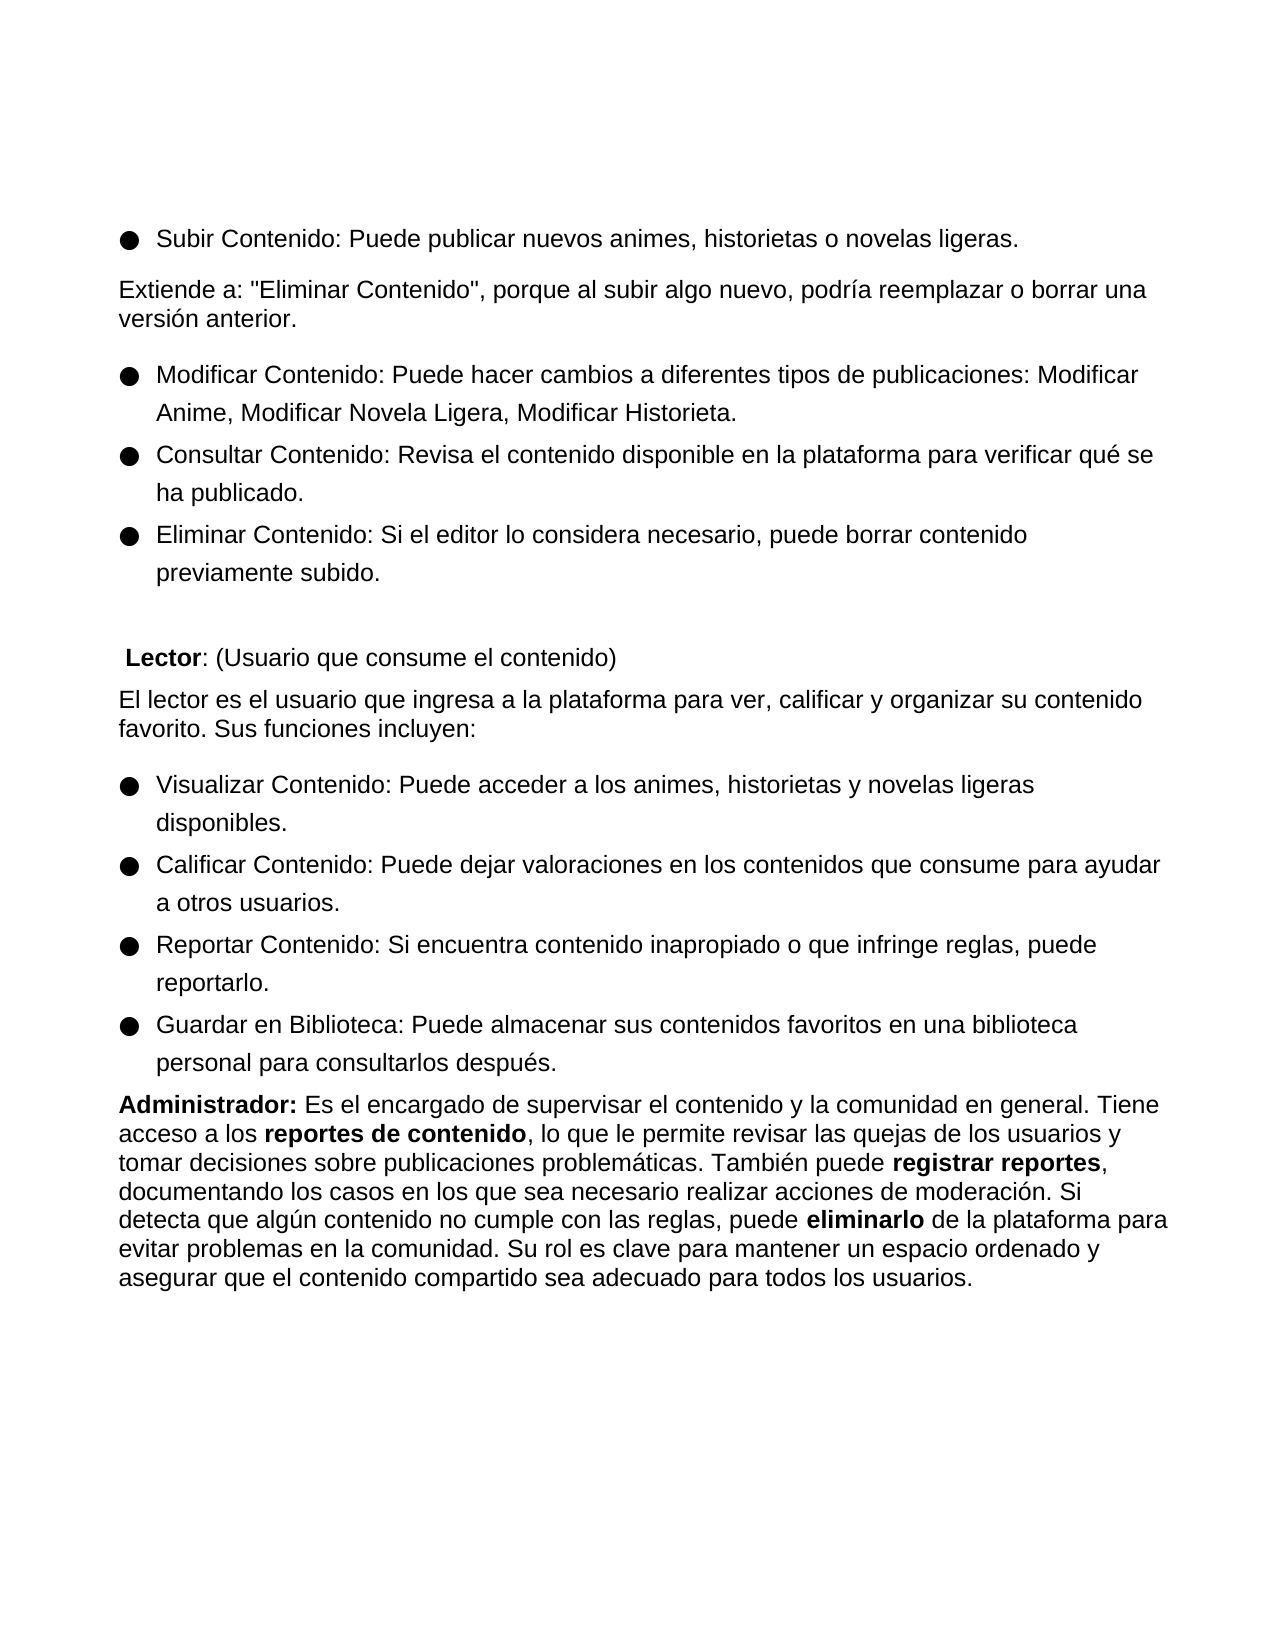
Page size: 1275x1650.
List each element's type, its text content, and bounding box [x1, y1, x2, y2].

list Subir Contenido: Puede publicar nuevos animes, historietas o novelas ligeras. [118, 210, 1169, 262]
list Modificar Contenido: Puede hacer cambios a diferentes tipos de publicaciones: Modificar Anime, Modificar Novela Ligera, Modificar Historieta. [118, 347, 1169, 427]
text El lector es el usuario que ingresa a la plataforma para ver, calificar y organizar su contenido favorito. Sus funciones incluyen: [118, 685, 1169, 743]
text Extiende a: "Eliminar Contenido", porque al subir algo nuevo, podría reemplazar o borrar una versión anterior. [118, 275, 1169, 333]
list Guardar en Biblioteca: Puede almacenar sus contenidos favoritos en una biblioteca personal para consultarlos después. [118, 997, 1169, 1077]
list Visualizar Contenido: Puede acceder a los animes, historietas y novelas ligeras disponibles. [118, 757, 1169, 837]
text Administrador: Es el encargado de supervisar el contenido y la comunidad en general. Tiene acceso a los reportes de contenido, lo que le permite revisar las quejas de los usuarios y tomar decisiones sobre publicaciones problemáticas. También puede registrar reportes, documentando los casos en los que sea necesario realizar acciones de moderación. Si detecta que algún contenido no cumple con las reglas, puede eliminarlo de la plataforma para evitar problemas en la comunidad. Su rol es clave para mantener un espacio ordenado y asegurar que el contenido compartido sea adecuado para todos los usuarios. [118, 1090, 1169, 1292]
list Consultar Contenido: Revisa el contenido disponible en la plataforma para verificar qué se ha publicado. [118, 427, 1169, 507]
text Lector: (Usuario que consume el contenido) [118, 643, 1169, 672]
list Reportar Contenido: Si encuentra contenido inapropiado o que infringe reglas, puede reportarlo. [118, 917, 1169, 997]
list Eliminar Contenido: Si el editor lo considera necesario, puede borrar contenido previamente subido. [118, 507, 1169, 587]
list Calificar Contenido: Puede dejar valoraciones en los contenidos que consume para ayudar a otros usuarios. [118, 837, 1169, 917]
